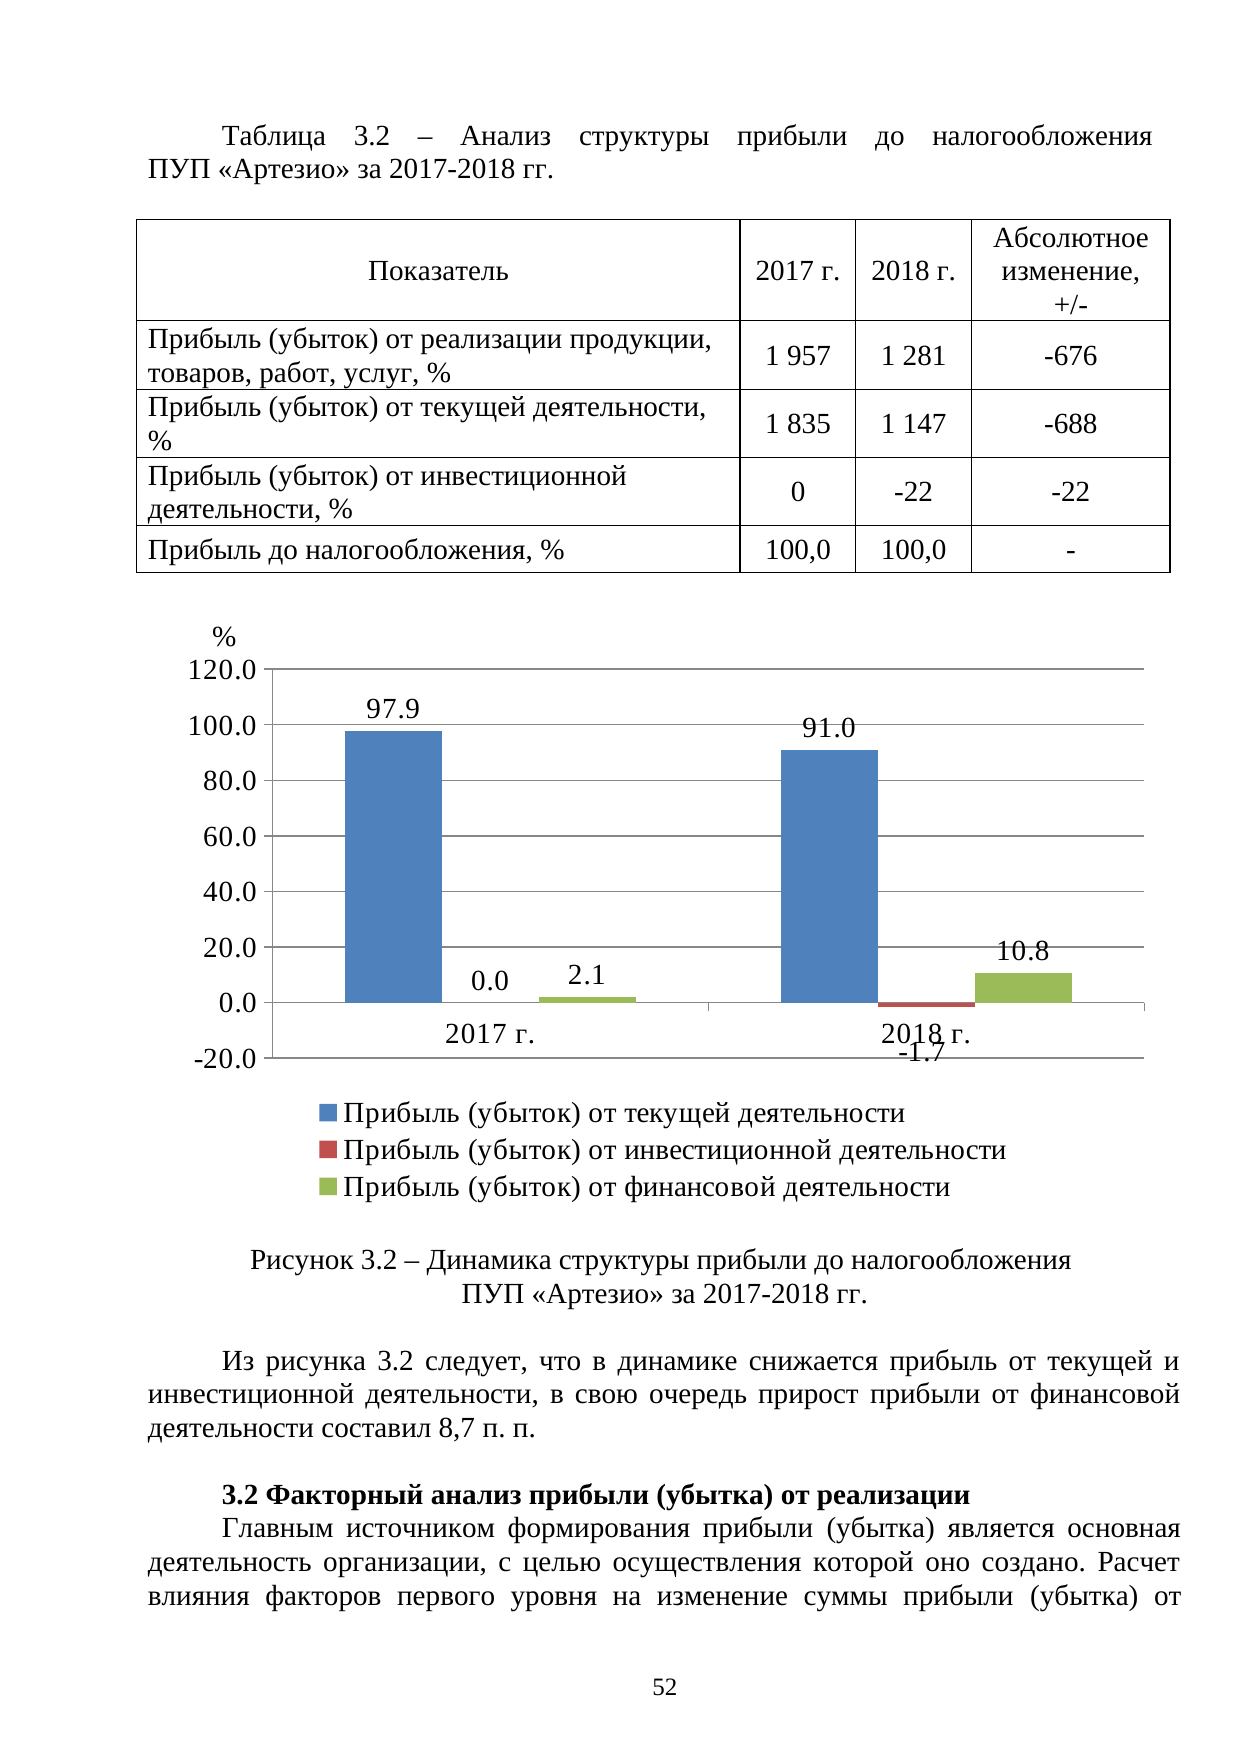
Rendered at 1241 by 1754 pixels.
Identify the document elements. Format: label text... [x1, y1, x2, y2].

table_cell 100,0 [856, 526, 971, 572]
table_cell 1 281 [856, 321, 971, 388]
table_cell 100,0 [741, 526, 855, 572]
table_cell -22 [856, 458, 971, 525]
table_cell - [972, 526, 1169, 572]
table_cell -676 [972, 321, 1169, 388]
table_cell 1 835 [741, 390, 855, 457]
table_cell Прибыль (убыток) от реализации продукции, товаров, работ, услуг, % [137, 321, 739, 388]
text Таблица 3.2 – Анализ структуры прибыли до налогообложения ПУП «Артезио» за 2017-2018 гг. [148, 118, 1181, 185]
table_cell 1 957 [741, 321, 855, 388]
table_header Показатель [137, 220, 739, 320]
table_cell Прибыль (убыток) от инвестиционной деятельности, % [137, 458, 739, 525]
text Рисунок 3.2 – Динамика структуры прибыли до налогообложения ПУП «Артезио» за 2017-2018 гг. [148, 1242, 1181, 1309]
text Из рисунка 3.2 следует, что в динамике снижается прибыль от текущей и инвестиционной деятельности, в свою очередь прирост прибыли от финансовой деятельности составил 8,7 п. п. [148, 1343, 1181, 1443]
table_cell 0 [741, 458, 855, 525]
table_header 2017 г. [741, 220, 855, 320]
table_cell Прибыль (убыток) от текущей деятельности, % [137, 390, 739, 457]
table_cell Прибыль до налогообложения, % [137, 526, 739, 572]
table_header Абсолютное изменение, +/- [972, 220, 1169, 320]
table_cell -22 [972, 458, 1169, 525]
table_cell -688 [972, 390, 1169, 457]
text 3.2 Факторный анализ прибыли (убытка) от реализации [148, 1477, 1181, 1511]
table_header 2018 г. [856, 220, 971, 320]
table_cell 1 147 [856, 390, 971, 457]
